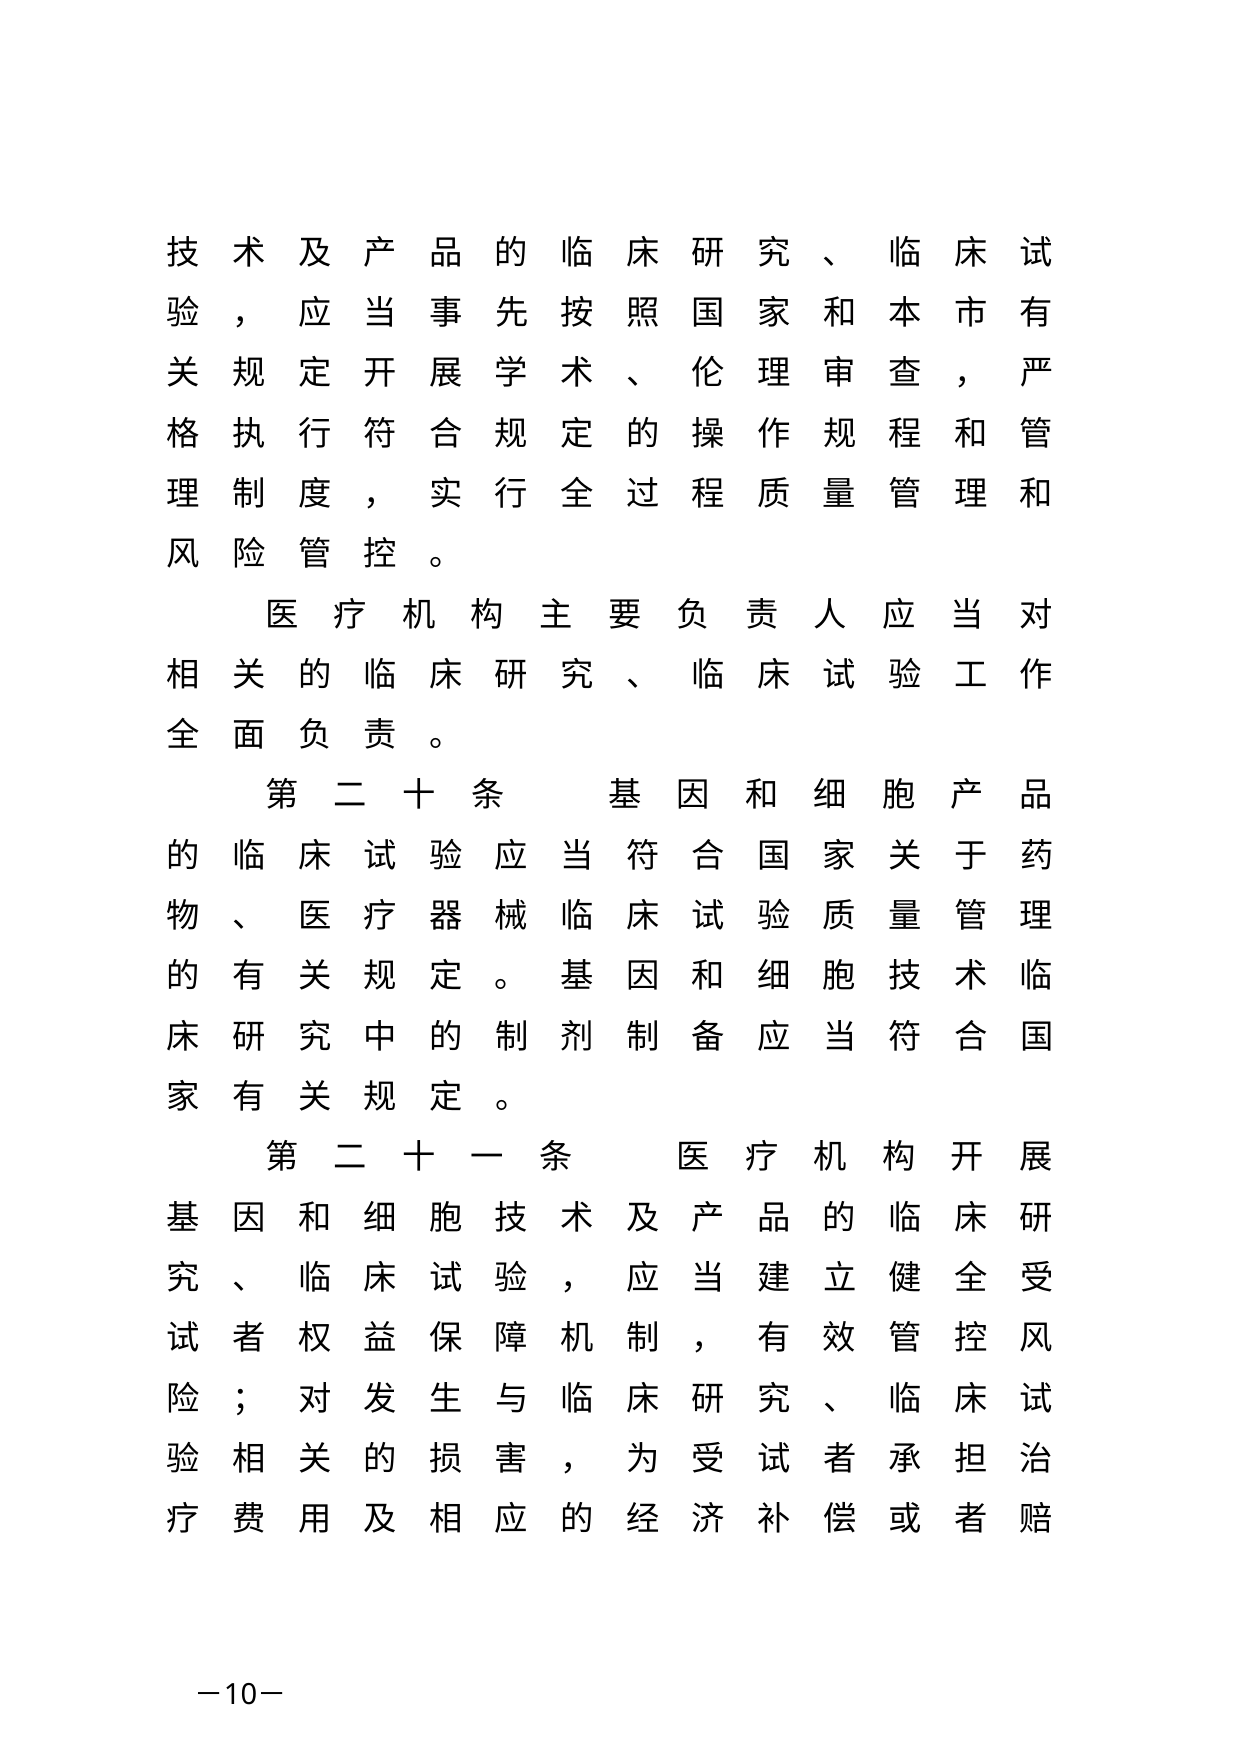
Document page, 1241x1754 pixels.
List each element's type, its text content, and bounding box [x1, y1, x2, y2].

text 第二十条 基因和细胞产品的临床试验应当符合国家关于药物、医疗器械临床试验质量管理的有关规定。基因和细胞技术临床研究中的制剂制备应当符合国家有关规定。 [167, 762, 1085, 1124]
text 医疗机构主要负责人应当对相关的临床研究、临床试验工作全面负责。 [167, 581, 1085, 762]
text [167, 219, 1085, 581]
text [167, 1124, 1085, 1546]
